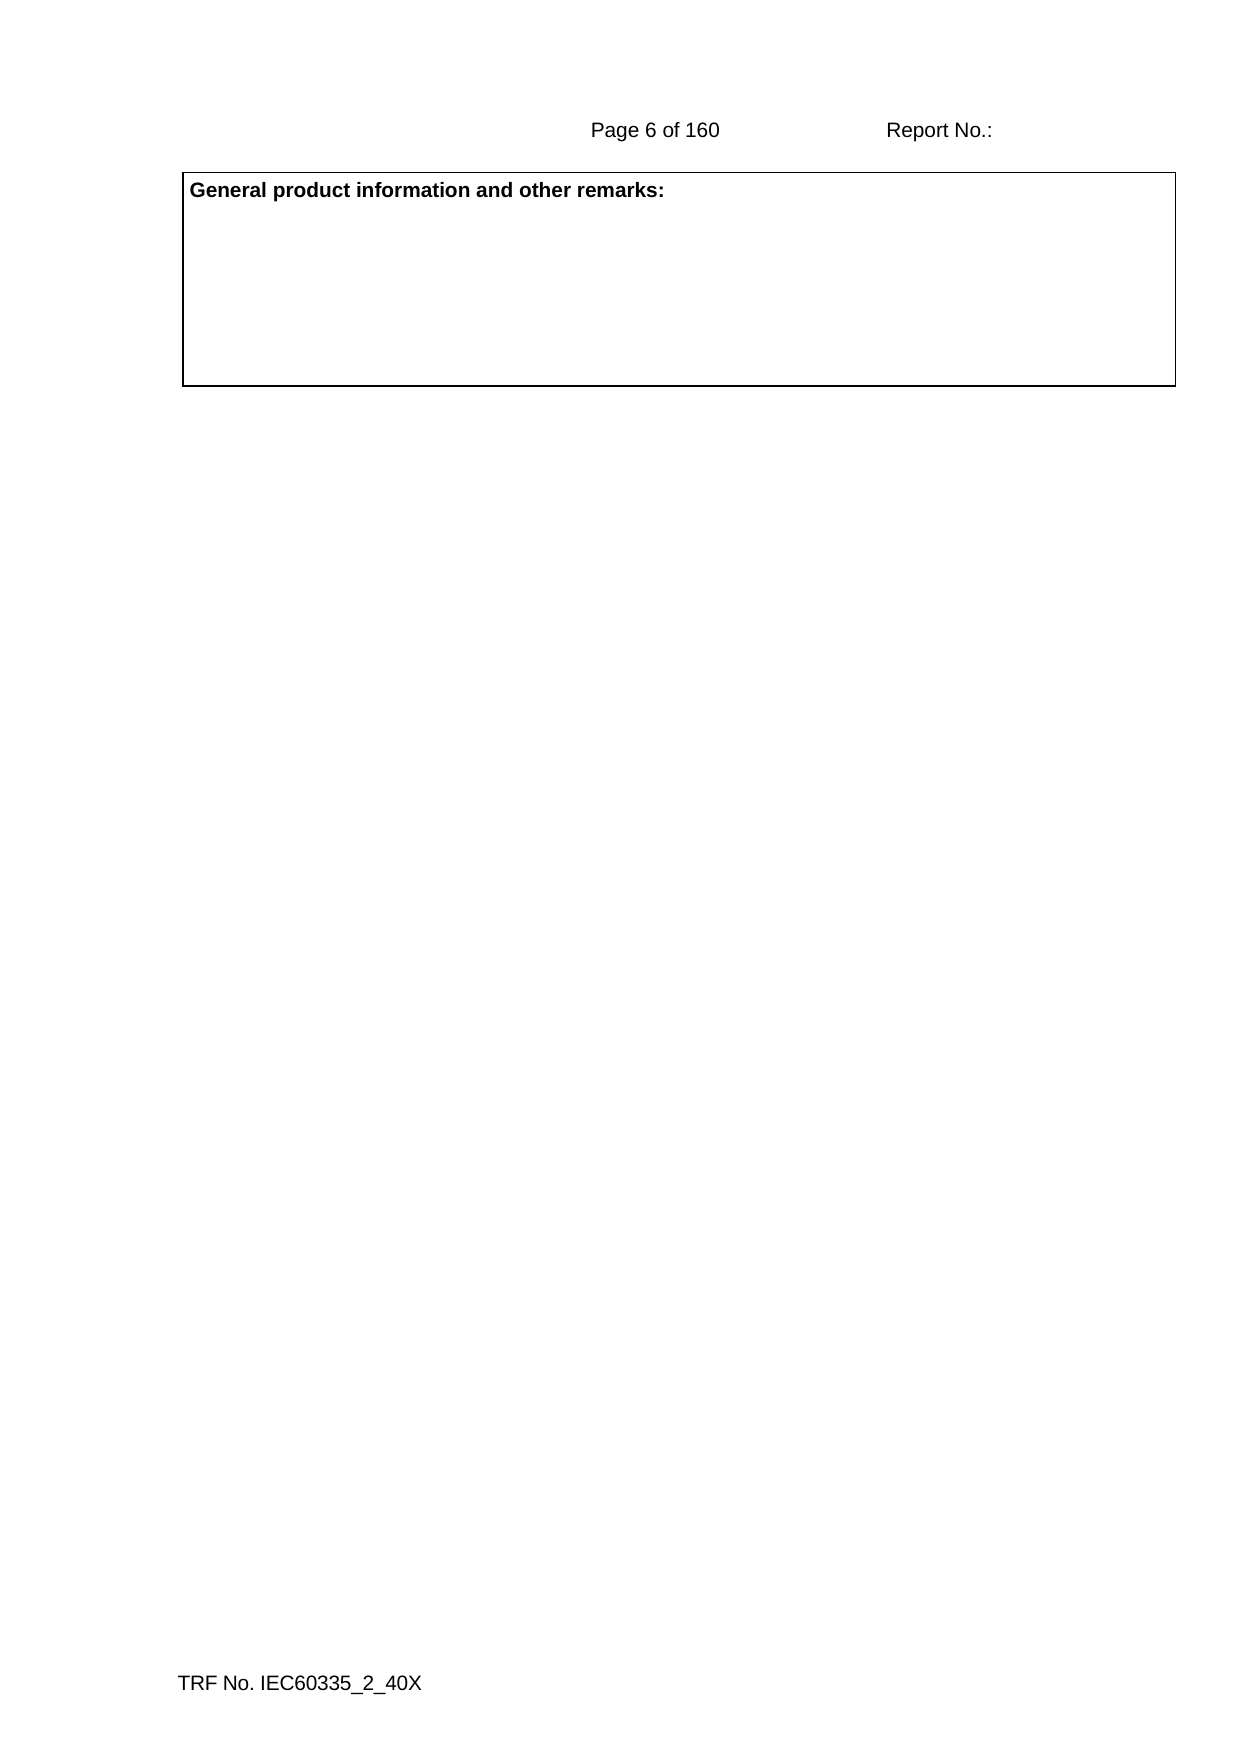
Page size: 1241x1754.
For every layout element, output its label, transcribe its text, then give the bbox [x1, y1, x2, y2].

table_cell General product information and other remarks: [184, 173, 1175, 385]
